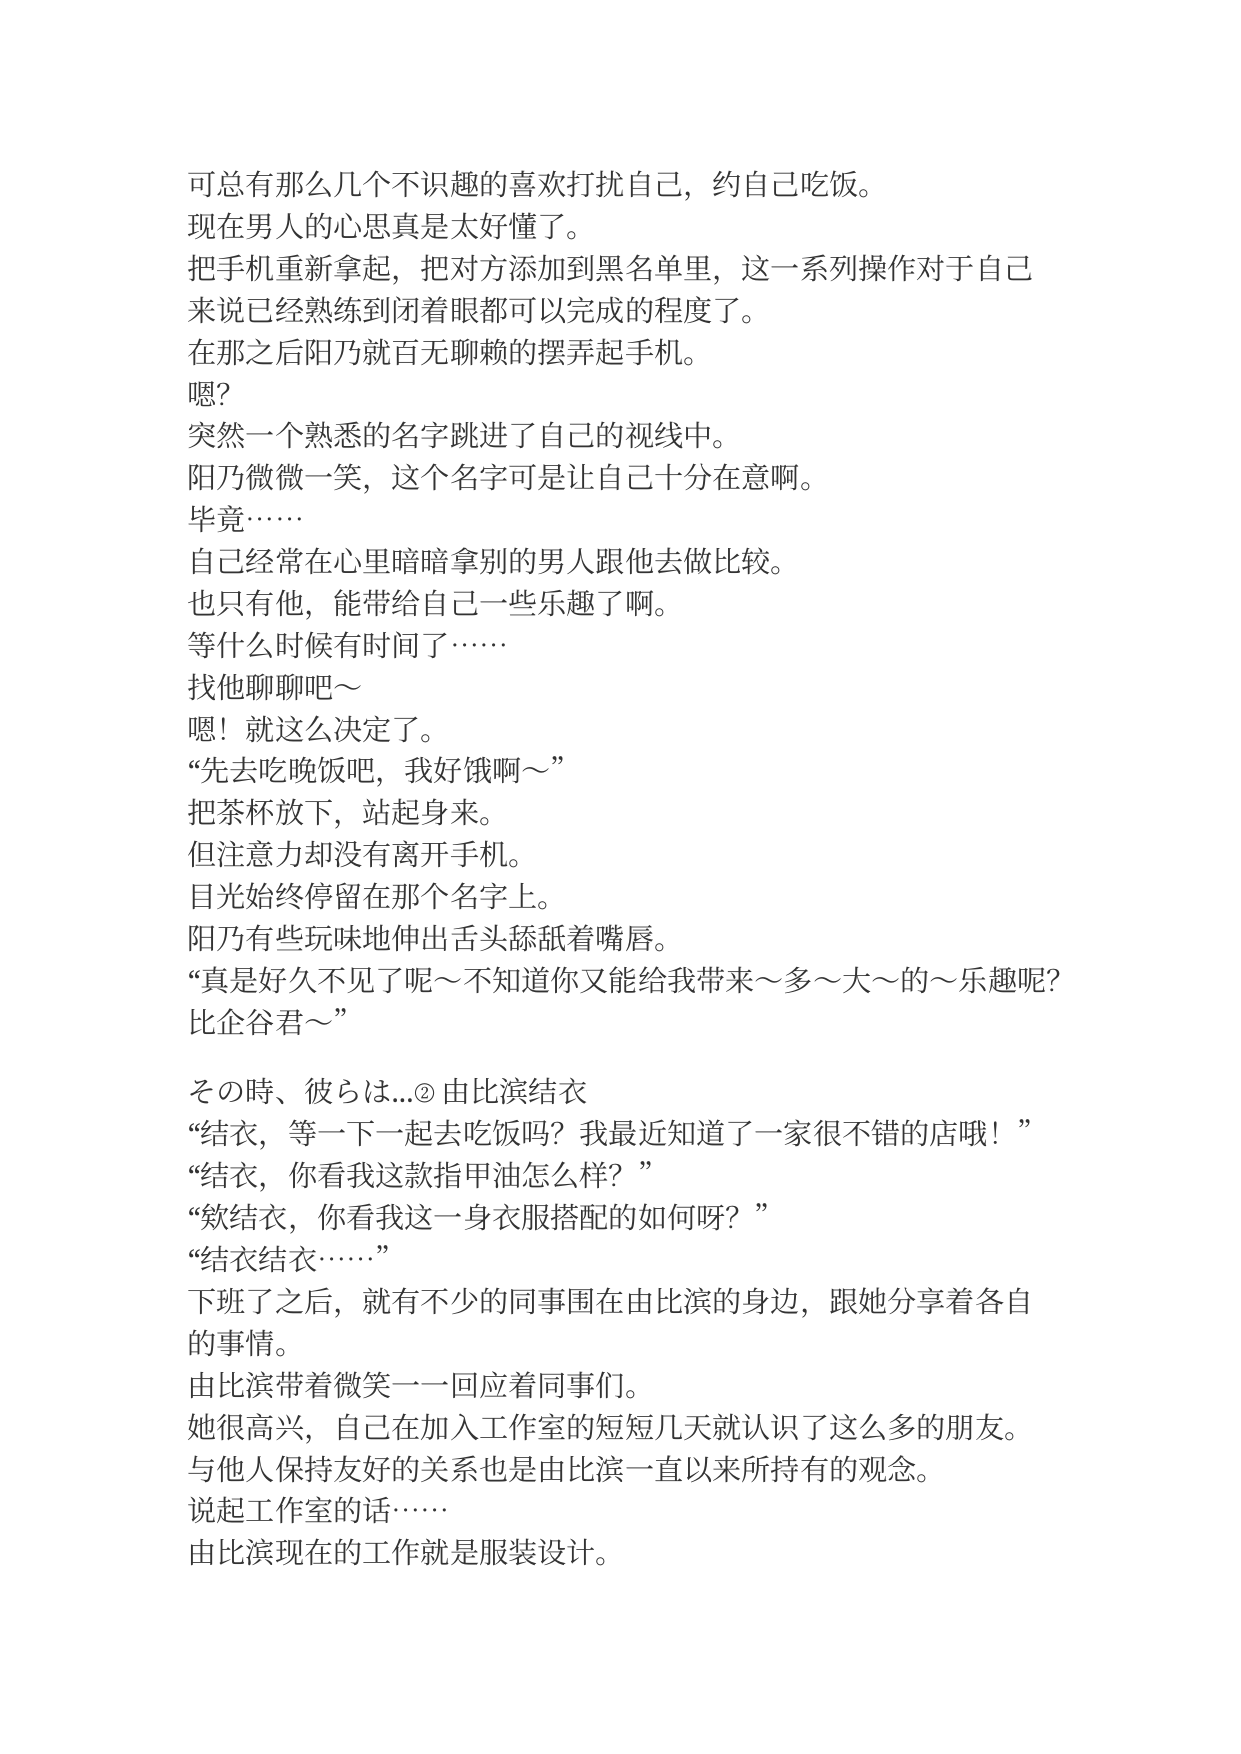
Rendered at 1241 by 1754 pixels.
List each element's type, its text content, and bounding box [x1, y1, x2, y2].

text 可总有那么几个不识趣的喜欢打扰自己，约自己吃饭。 [187, 162, 1053, 204]
text “结衣结衣……” [187, 1237, 1053, 1279]
text “结衣，等一下一起去吃饭吗？我最近知道了一家很不错的店哦！” [187, 1111, 1053, 1153]
text 嗯！就这么决定了。 [187, 706, 1053, 748]
text 等什么时候有时间了…… [187, 623, 1053, 664]
text “结衣，你看我这款指甲油怎么样？” [187, 1153, 1053, 1195]
text 找他聊聊吧～ [187, 664, 1053, 706]
text 她很高兴，自己在加入工作室的短短几天就认识了这么多的朋友。 [187, 1404, 1053, 1446]
text 毕竟…… [187, 497, 1053, 539]
text 把手机重新拿起，把对方添加到黑名单里，这一系列操作对于自己来说已经熟练到闭着眼都可以完成的程度了。 [187, 246, 1053, 329]
text “真是好久不见了呢～不知道你又能给我带来～多～大～的～乐趣呢？比企谷君～” [187, 958, 1053, 1042]
text 在那之后阳乃就百无聊赖的摆弄起手机。 [187, 329, 1053, 371]
text “先去吃晚饭吧，我好饿啊～” [187, 748, 1053, 790]
text 阳乃微微一笑，这个名字可是让自己十分在意啊。 [187, 455, 1053, 497]
text 自己经常在心里暗暗拿别的男人跟他去做比较。 [187, 539, 1053, 581]
text 现在男人的心思真是太好懂了。 [187, 204, 1053, 246]
text 把茶杯放下，站起身来。 [187, 790, 1053, 832]
text 阳乃有些玩味地伸出舌头舔舐着嘴唇。 [187, 916, 1053, 958]
text 突然一个熟悉的名字跳进了自己的视线中。 [187, 413, 1053, 455]
text その時、彼らは...②由比滨结衣 [187, 1068, 1053, 1111]
text 说起工作室的话…… [187, 1488, 1053, 1530]
text 由比滨带着微笑一一回应着同事们。 [187, 1363, 1053, 1404]
text 由比滨现在的工作就是服装设计。 [187, 1530, 1053, 1572]
text “欸结衣，你看我这一身衣服搭配的如何呀？” [187, 1195, 1053, 1237]
text 也只有他，能带给自己一些乐趣了啊。 [187, 581, 1053, 623]
text 与他人保持友好的关系也是由比滨一直以来所持有的观念。 [187, 1446, 1053, 1488]
text 但注意力却没有离开手机。 [187, 832, 1053, 874]
text 嗯？ [187, 371, 1053, 413]
text 下班了之后，就有不少的同事围在由比滨的身边，跟她分享着各自的事情。 [187, 1279, 1053, 1363]
text 目光始终停留在那个名字上。 [187, 874, 1053, 916]
